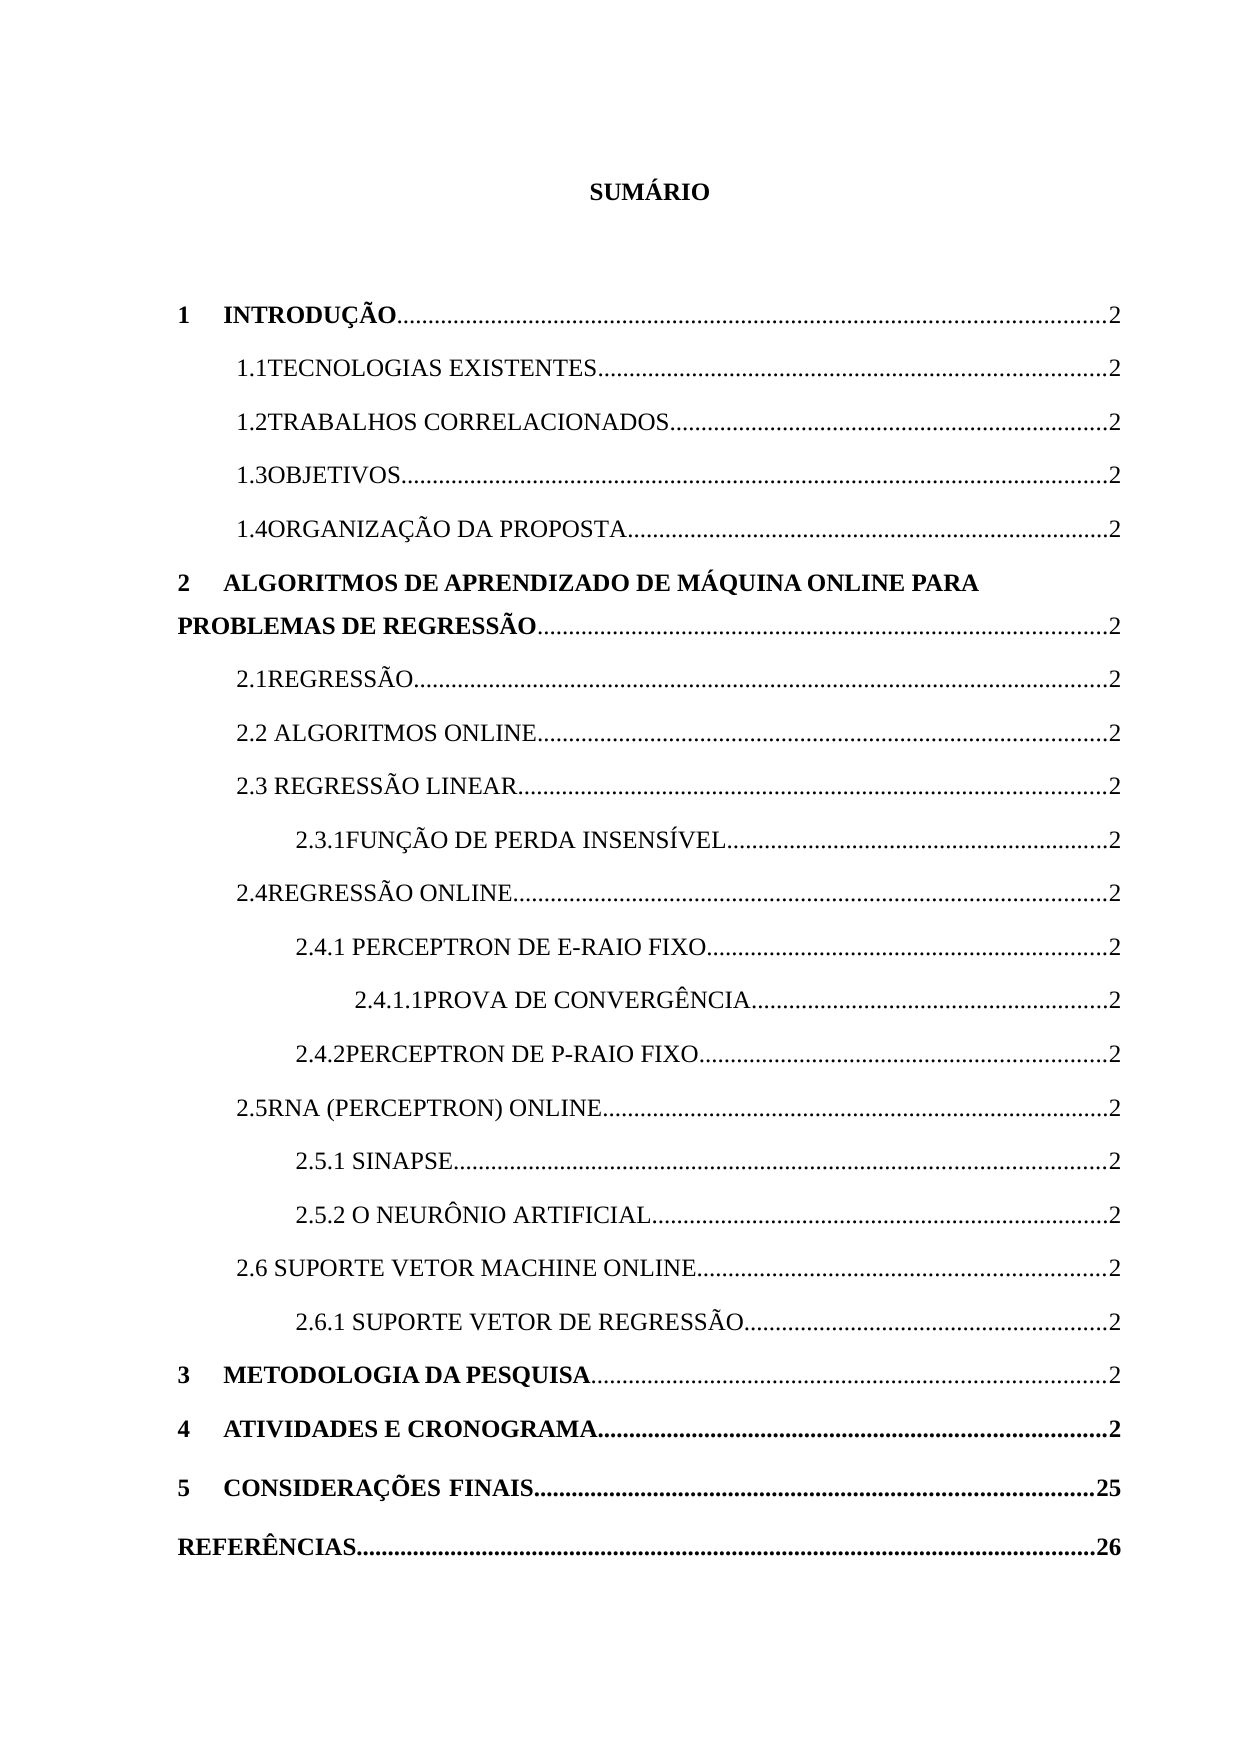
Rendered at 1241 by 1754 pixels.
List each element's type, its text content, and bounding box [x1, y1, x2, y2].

text SUMÁRIO [177, 177, 1122, 206]
